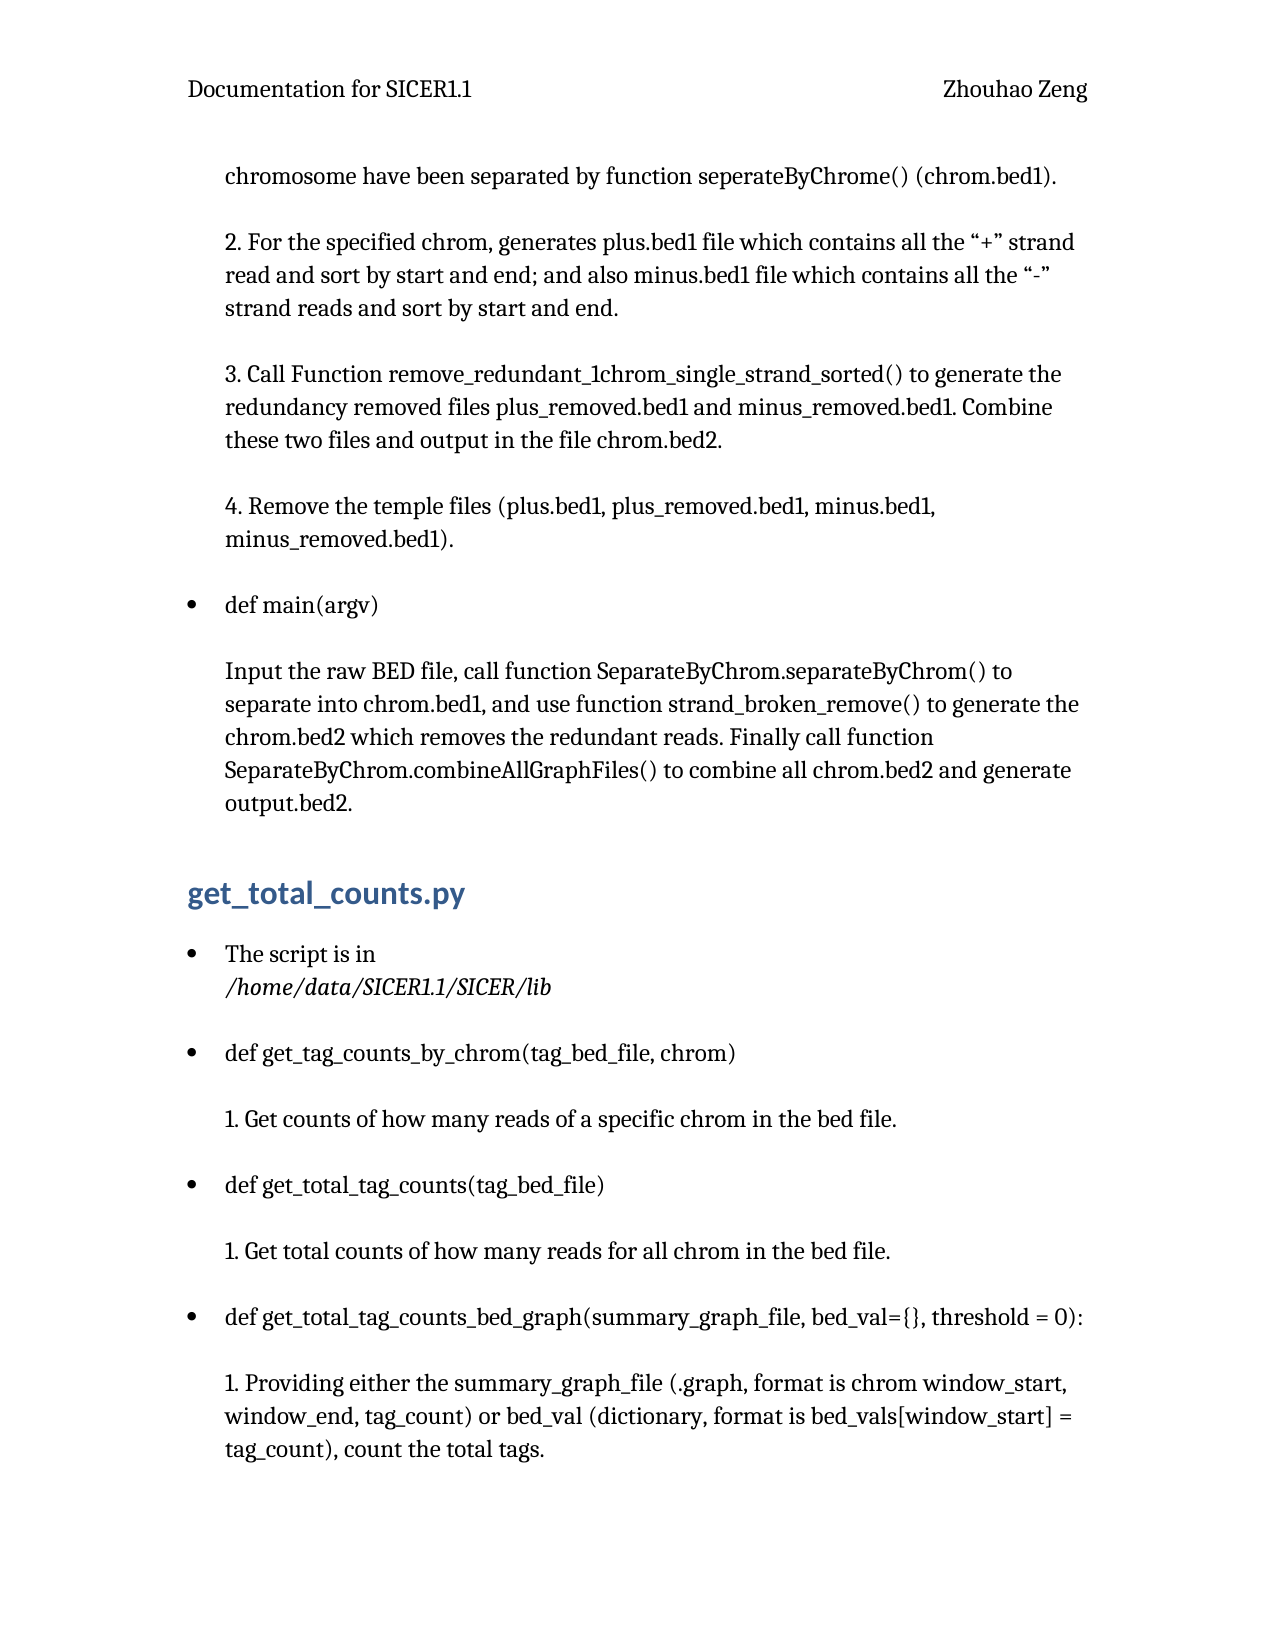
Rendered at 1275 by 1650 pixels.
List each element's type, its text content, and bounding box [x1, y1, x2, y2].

list def get_tag_counts_by_chrom(tag_bed_file, chrom) 1. Get counts of how many reads of a specific chrom in the bed file. [187, 1039, 1087, 1167]
subtitle get_total_counts.py [187, 872, 1087, 913]
list The script is in /home/data/SICER1.1/SICER/lib [187, 940, 1087, 1035]
list def get_total_tag_counts_bed_graph(summary_graph_file, bed_val={}, threshold = 0): 1. Providing either the summary_graph_file (.graph, format is chrom window_start, window_end, tag_count) or bed_val (dictionary, format is bed_vals[window_start] = tag_count), count the total tags. [187, 1303, 1087, 1464]
list def get_total_tag_counts(tag_bed_file) 1. Get total counts of how many reads for all chrom in the bed file. [187, 1171, 1087, 1299]
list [187, 162, 1087, 587]
list def main(argv) Input the raw BED file, call function SeparateByChrom.separateByChrom() to separate into chrom.bed1, and use function strand_broken_remove() to generate the chrom.bed2 which removes the redundant reads. Finally call function SeparateByChrom.combineAllGraphFiles() to combine all chrom.bed2 and generate output.bed2. [187, 591, 1087, 818]
